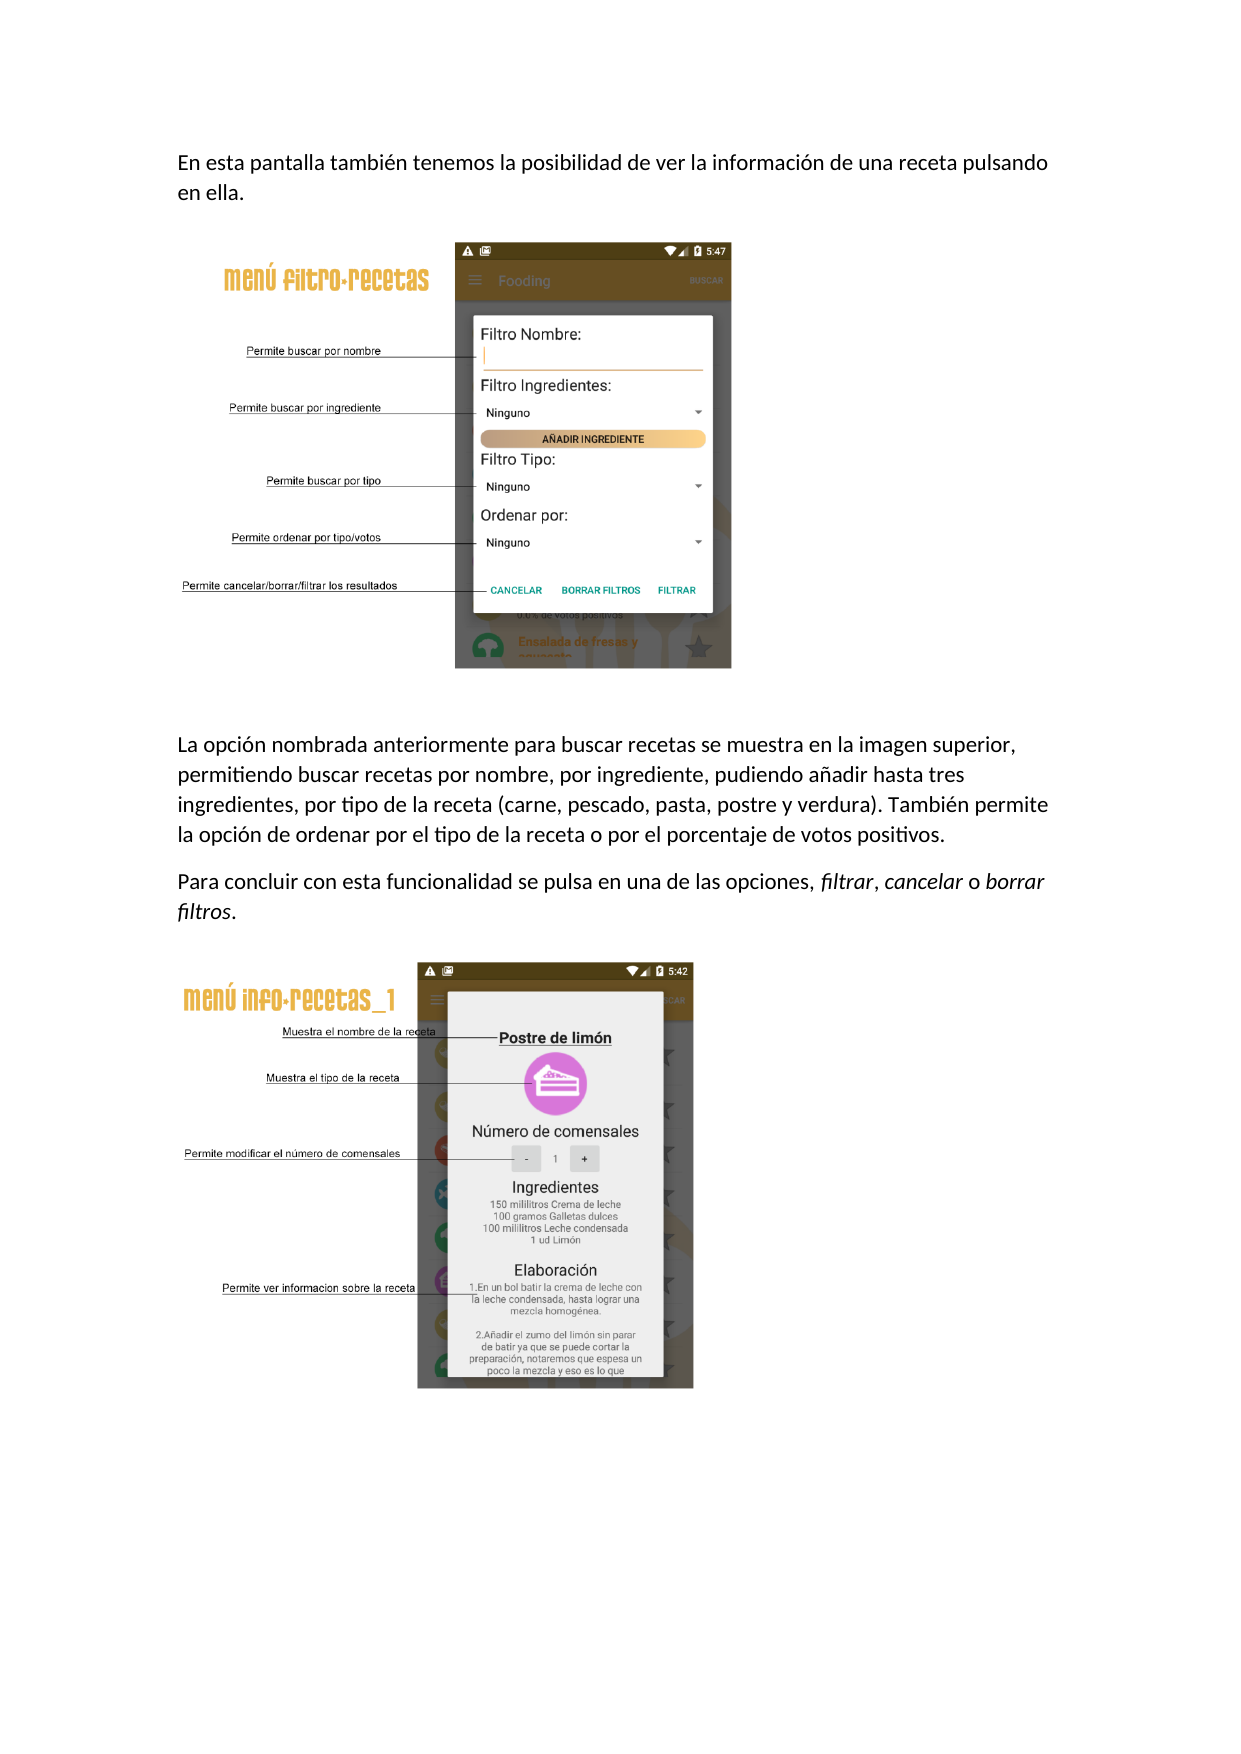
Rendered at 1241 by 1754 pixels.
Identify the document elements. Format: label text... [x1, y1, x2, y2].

text Para concluir con esta funcionalidad se pulsa en una de las opciones, filtrar, cancelar o borrar filtros. [177, 867, 1063, 926]
picture [177, 944, 721, 1403]
text La opción nombrada anteriormente para buscar recetas se muestra en la imagen superior, permitiendo buscar recetas por nombre, por ingrediente, pudiendo añadir hasta tres ingredientes, por tipo de la receta (carne, pescado, pasta, postre y verdura). También permite la opción de ordenar por el tipo de la receta o por el porcentaje de votos positivos. [177, 730, 1063, 848]
picture [177, 224, 758, 681]
text En esta pantalla también tenemos la posibilidad de ver la información de una receta pulsando en ella. [177, 148, 1063, 206]
